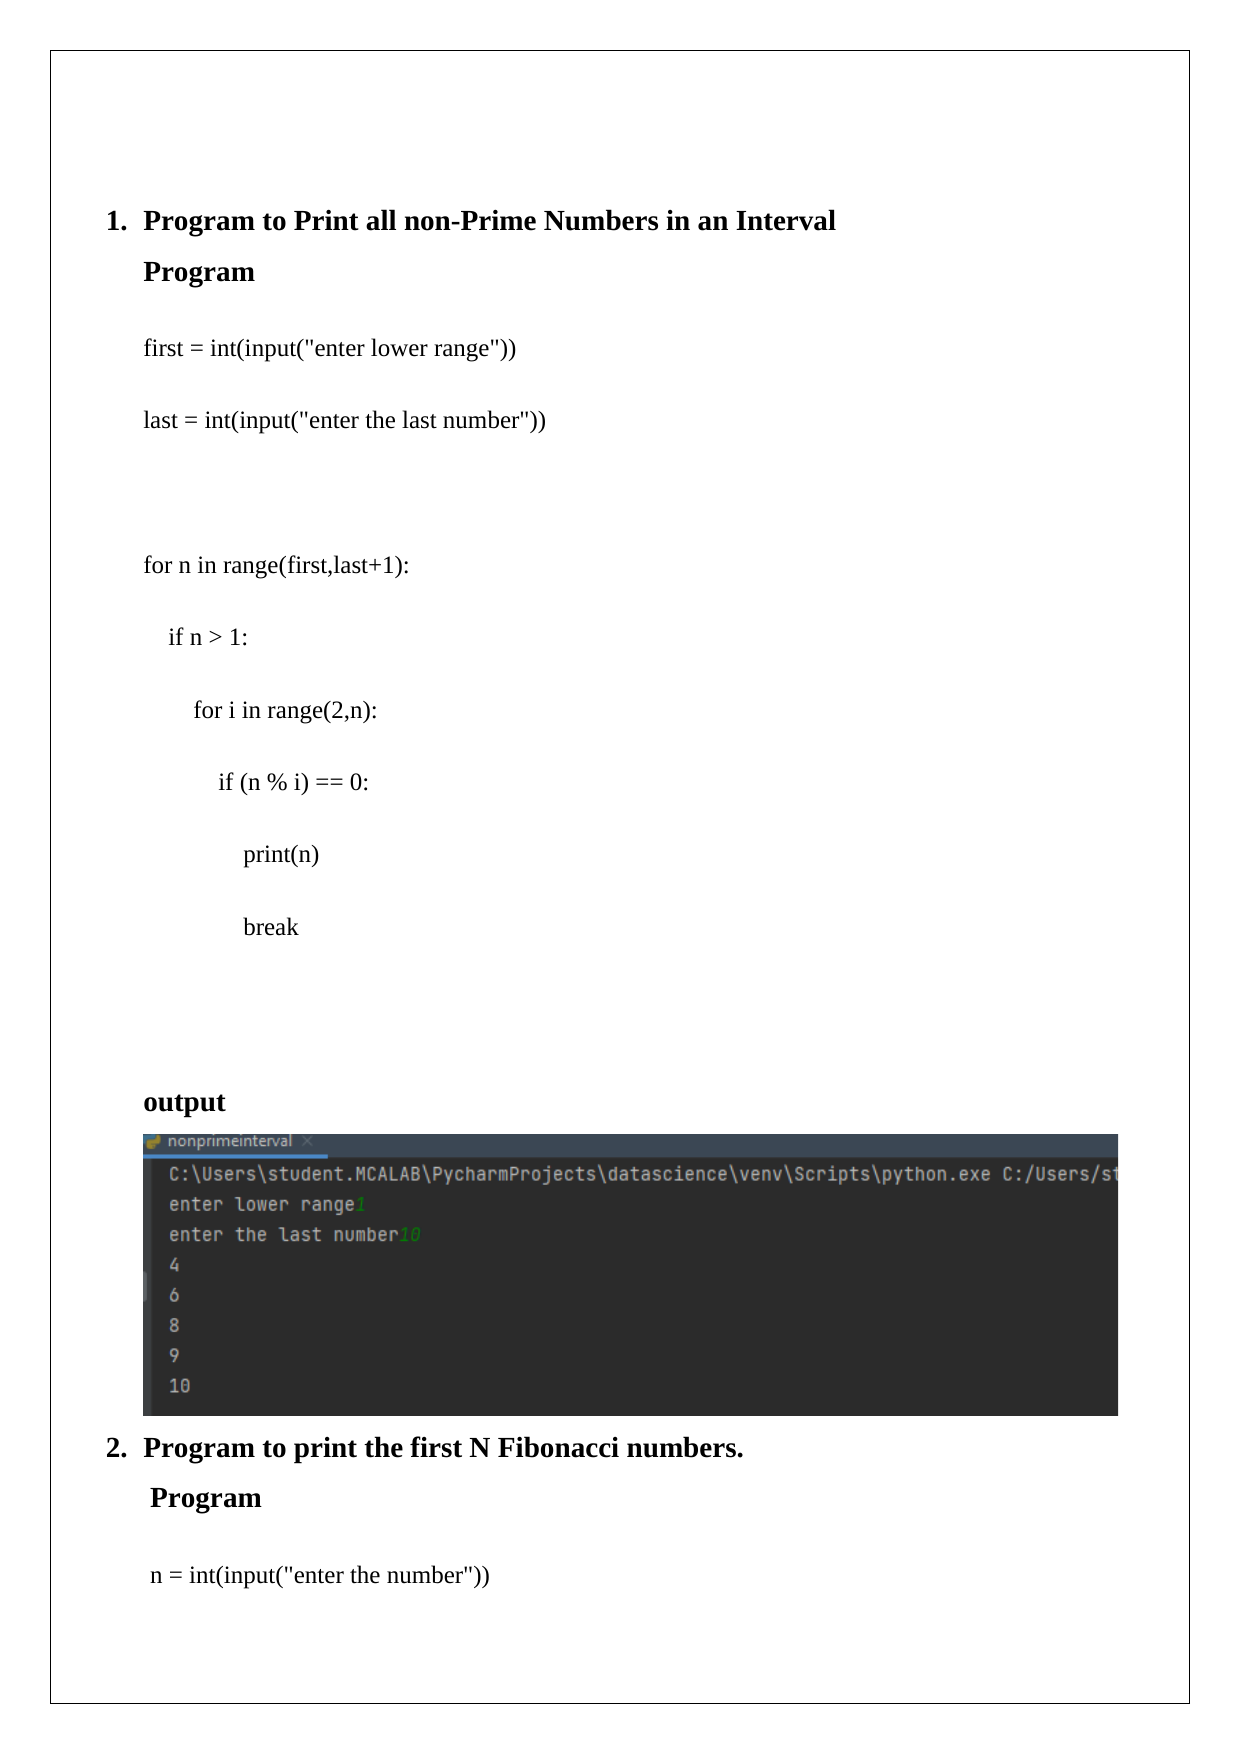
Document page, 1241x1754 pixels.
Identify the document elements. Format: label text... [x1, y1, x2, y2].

text for i in range(2,n): [143, 695, 1072, 723]
text if (n % i) == 0: [143, 767, 1072, 796]
text break [143, 912, 1072, 940]
text Program [150, 1480, 1072, 1514]
text n = int(input("enter the number")) [150, 1560, 1072, 1588]
text Program [143, 254, 1072, 287]
text output [143, 1084, 1072, 1118]
list Program to Print all non-Prime Numbers in an Interval [106, 203, 1072, 237]
list Program to print the first N Fibonacci numbers. [106, 1430, 1090, 1463]
text print(n) [143, 839, 1072, 868]
text last = int(input("enter the last number")) [143, 406, 1072, 434]
picture [143, 1134, 1119, 1416]
text for n in range(first,last+1): [143, 550, 1072, 579]
text first = int(input("enter lower range")) [143, 333, 1072, 362]
text if n > 1: [143, 622, 1072, 651]
